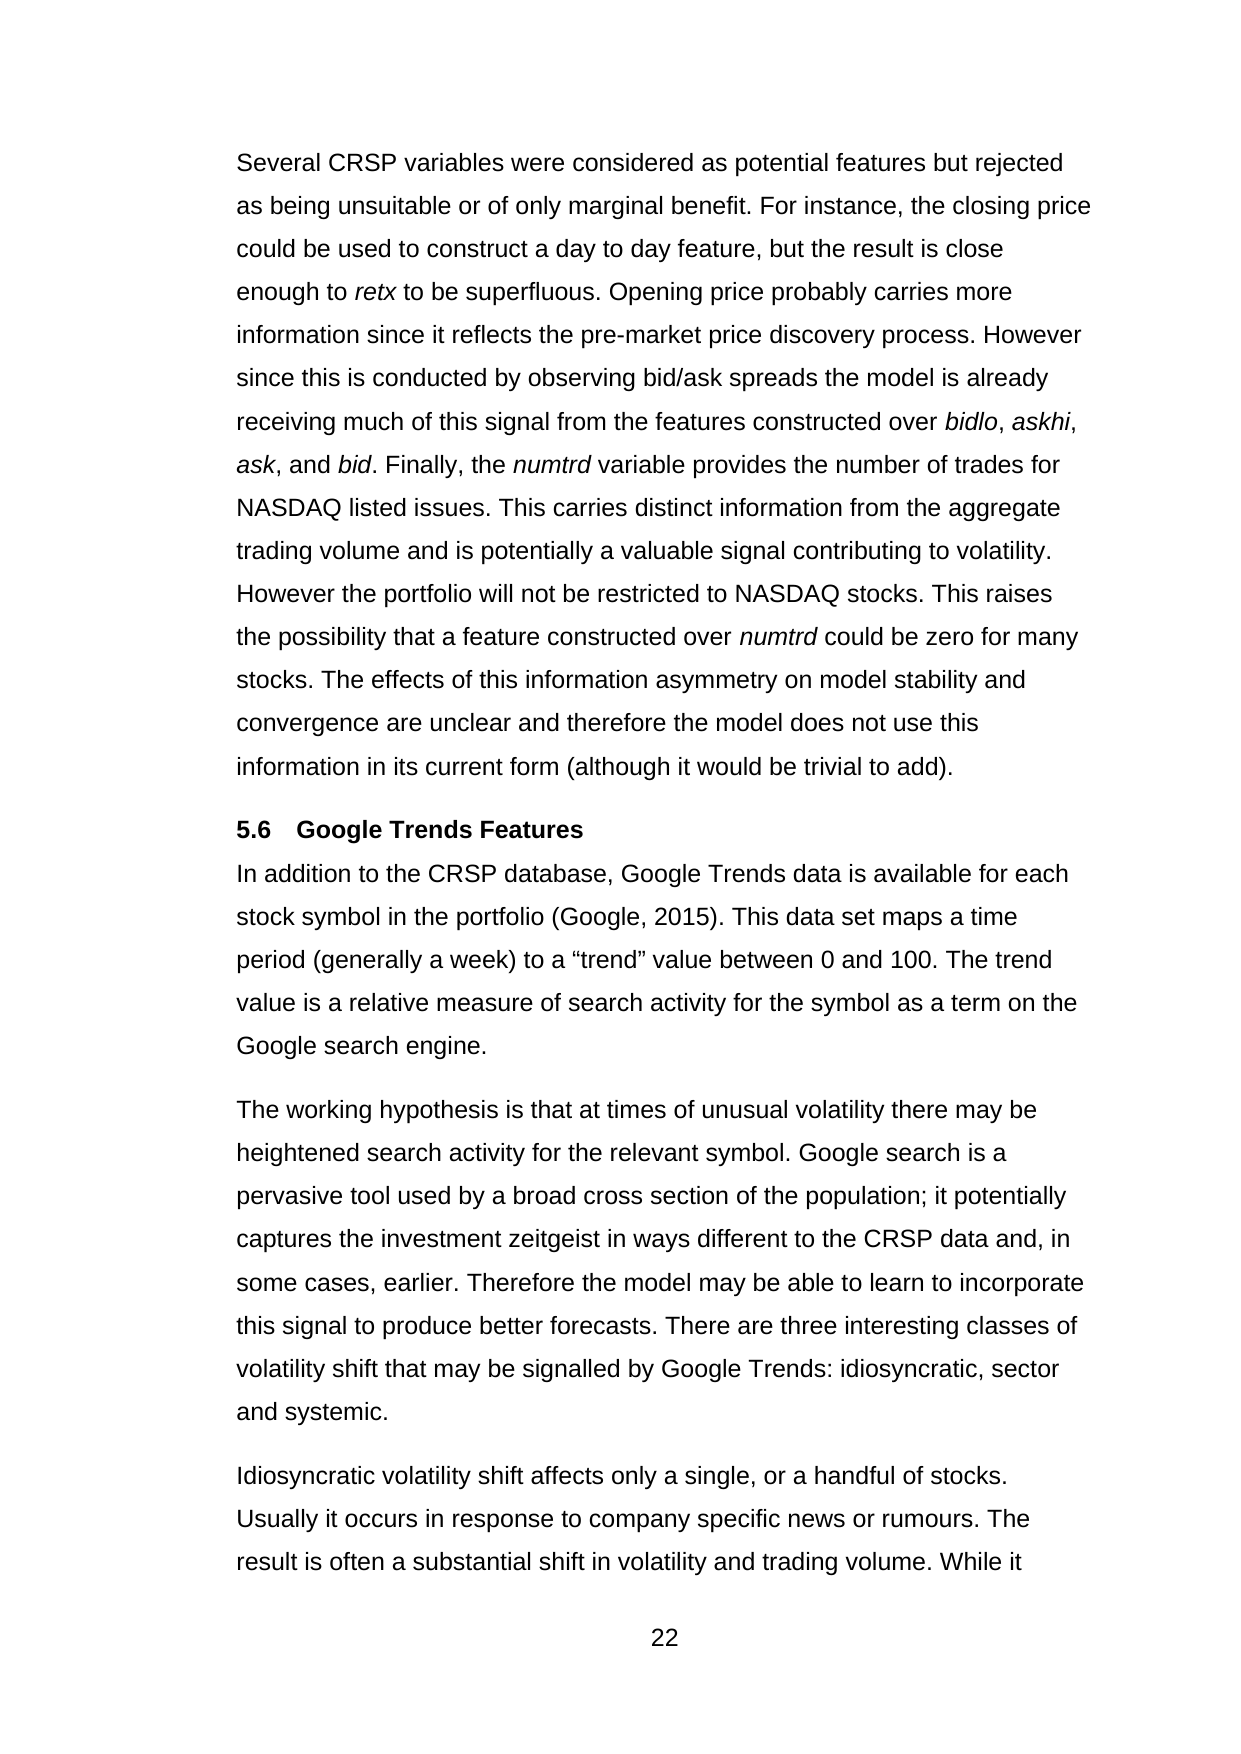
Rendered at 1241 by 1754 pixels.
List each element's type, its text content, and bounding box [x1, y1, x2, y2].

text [236, 1461, 1092, 1576]
text In addition to the CRSP database, Google Trends data is available for each stock symbol in the portfolio (Google, 2015). This data set maps a time period (generally a week) to a “trend” value between 0 and 100. The trend value is a relative measure of search activity for the symbol as a term on the Google search engine. [236, 858, 1092, 1060]
text The working hypothesis is that at times of unusual volatility there may be heightened search activity for the relevant symbol. Google search is a pervasive tool used by a broad cross section of the population; it potentially captures the investment zeitgeist in ways different to the CRSP data and, in some cases, earlier. Therefore the model may be able to learn to incorporate this signal to produce better forecasts. There are three interesting classes of volatility shift that may be signalled by Google Trends: idiosyncratic, sector and systemic. [236, 1095, 1092, 1426]
text Several CRSP variables were considered as potential features but rejected as being unsuitable or of only marginal benefit. For instance, the closing price could be used to construct a day to day feature, but the result is close enough to retx to be superfluous. Opening price probably carries more information since it reflects the pre-market price discovery process. However since this is conducted by observing bid/ask spreads the model is already receiving much of this signal from the features constructed over bidlo, askhi, ask, and bid. Finally, the numtrd variable provides the number of trades for NASDAQ listed issues. This carries distinct information from the aggregate trading volume and is potentially a valuable signal contributing to volatility. However the portfolio will not be restricted to NASDAQ stocks. This raises the possibility that a feature constructed over numtrd could be zero for many stocks. The effects of this information asymmetry on model stability and convergence are unclear and therefore the model does not use this information in its current form (although it would be trivial to add). [236, 148, 1092, 780]
subtitle Google Trends Features [236, 815, 1092, 844]
